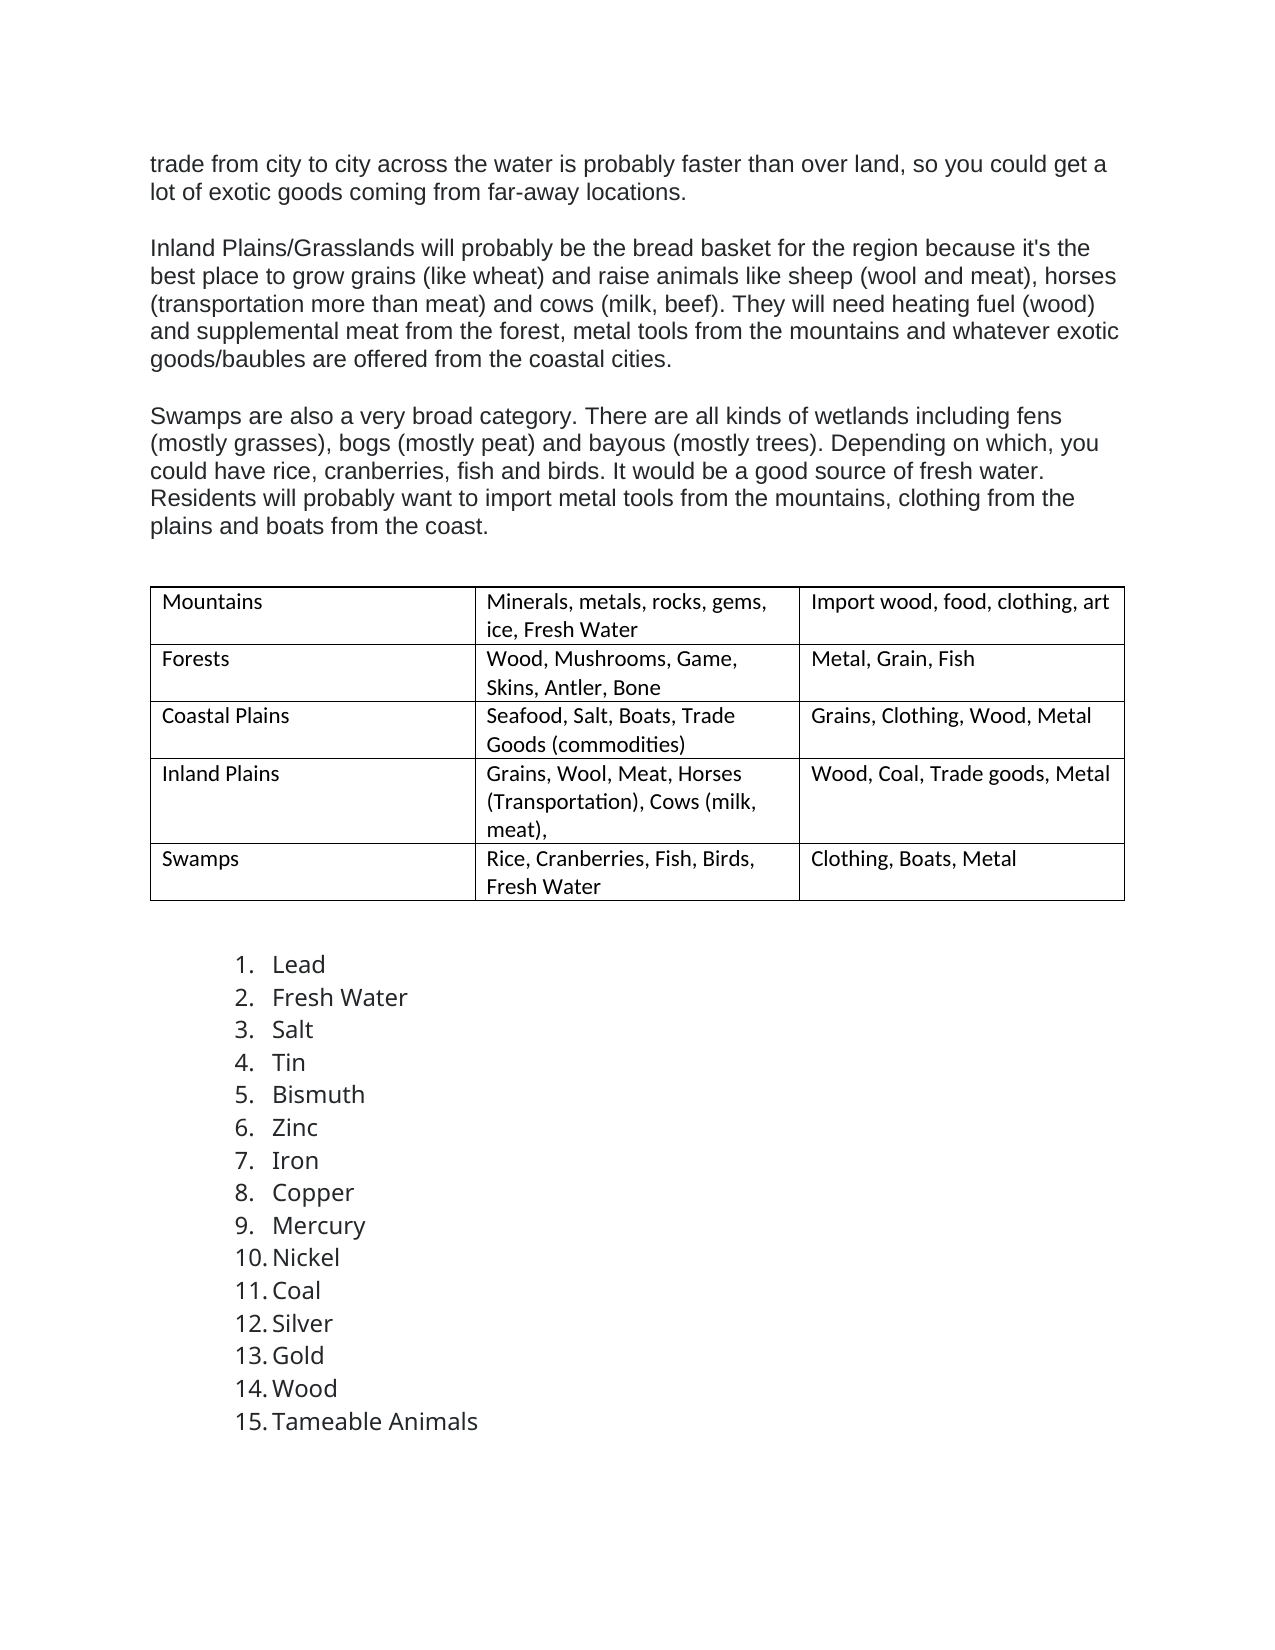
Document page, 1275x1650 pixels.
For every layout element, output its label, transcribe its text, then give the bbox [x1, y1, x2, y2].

list Wood [234, 1372, 1125, 1404]
table_cell Forests [151, 645, 475, 701]
table_header Import wood, food, clothing, art [800, 588, 1124, 643]
table_cell Wood, Mushrooms, Game, Skins, Antler, Bone [476, 645, 799, 701]
list Fresh Water [234, 980, 1125, 1013]
list Tameable Animals [234, 1404, 1125, 1437]
table_cell Wood, Coal, Trade goods, Metal [800, 759, 1124, 843]
table_cell Rice, Cranberries, Fish, Birds, Fresh Water [476, 844, 799, 900]
list Copper [234, 1176, 1125, 1209]
table_cell Clothing, Boats, Metal [800, 844, 1124, 900]
list Nickel [234, 1241, 1125, 1274]
table_cell Grains, Wool, Meat, Horses (Transportation), Cows (milk, meat), [476, 759, 799, 843]
list Lead [234, 948, 1125, 980]
table_cell Inland Plains [151, 759, 475, 843]
table_cell Seafood, Salt, Boats, Trade Goods (commodities) [476, 702, 799, 758]
table_cell Swamps [151, 844, 475, 900]
table_cell Coastal Plains [151, 702, 475, 758]
table_header Minerals, metals, rocks, gems, ice, Fresh Water [476, 588, 799, 643]
table_cell Metal, Grain, Fish [800, 645, 1124, 701]
list Coal [234, 1274, 1125, 1306]
text Inland Plains/Grasslands will probably be the bread basket for the region because it's the best place to grow grains (like wheat) and raise animals like sheep (wool and meat), horses (transportation more than meat) and cows (milk, beef). They will need heating fuel (wood) and supplemental meat from the forest, metal tools from the mountains and whatever exotic goods/baubles are offered from the coastal cities. [150, 234, 1125, 372]
list Tin [234, 1046, 1125, 1078]
list Zinc [234, 1111, 1125, 1143]
list Iron [234, 1143, 1125, 1176]
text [150, 150, 1125, 205]
list Silver [234, 1306, 1125, 1339]
list Bismuth [234, 1078, 1125, 1111]
list Salt [234, 1013, 1125, 1046]
list Mercury [234, 1209, 1125, 1241]
table_header Mountains [151, 588, 475, 643]
list Gold [234, 1339, 1125, 1372]
text Swamps are also a very broad category. There are all kinds of wetlands including fens (mostly grasses), bogs (mostly peat) and bayous (mostly trees). Depending on which, you could have rice, cranberries, fish and birds. It would be a good source of fresh water. Residents will probably want to import metal tools from the mountains, clothing from the plains and boats from the coast. [150, 402, 1125, 539]
table_cell Grains, Clothing, Wood, Metal [800, 702, 1124, 758]
